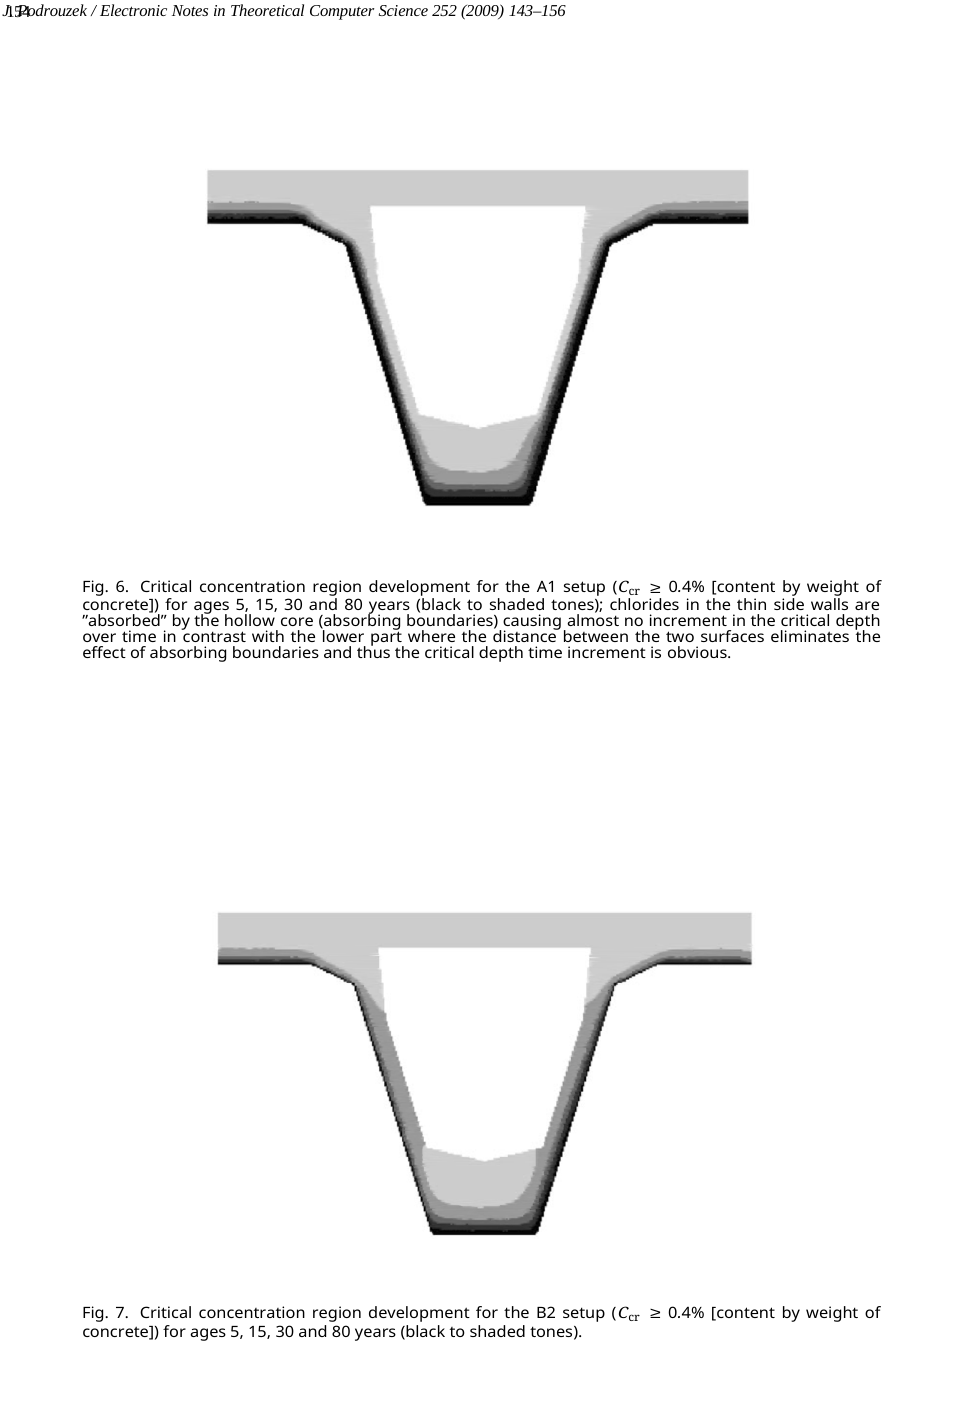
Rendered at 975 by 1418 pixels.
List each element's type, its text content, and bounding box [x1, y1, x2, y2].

text Fig. 7. Critical concentration region development for the B2 setup (Ccr ≥ 0.4% [content by weight of concrete]) for ages 5, 15, 30 and 80 years (black to shaded tones). [82, 1306, 881, 1342]
picture [212, 910, 756, 1239]
picture [205, 168, 755, 507]
text Fig. 6. Critical concentration region development for the A1 setup (Ccr ≥ 0.4% [content by weight of concrete]) for ages 5, 15, 30 and 80 years (black to shaded tones); chlorides in the thin side walls are ”absorbed” by the hollow core (absorbing boundaries) causing almost no increment in the critical depth over time in contrast with the lower part where the distance between the two surfaces eliminates the effect of absorbing boundaries and thus the critical depth time increment is obvious. [82, 581, 881, 663]
